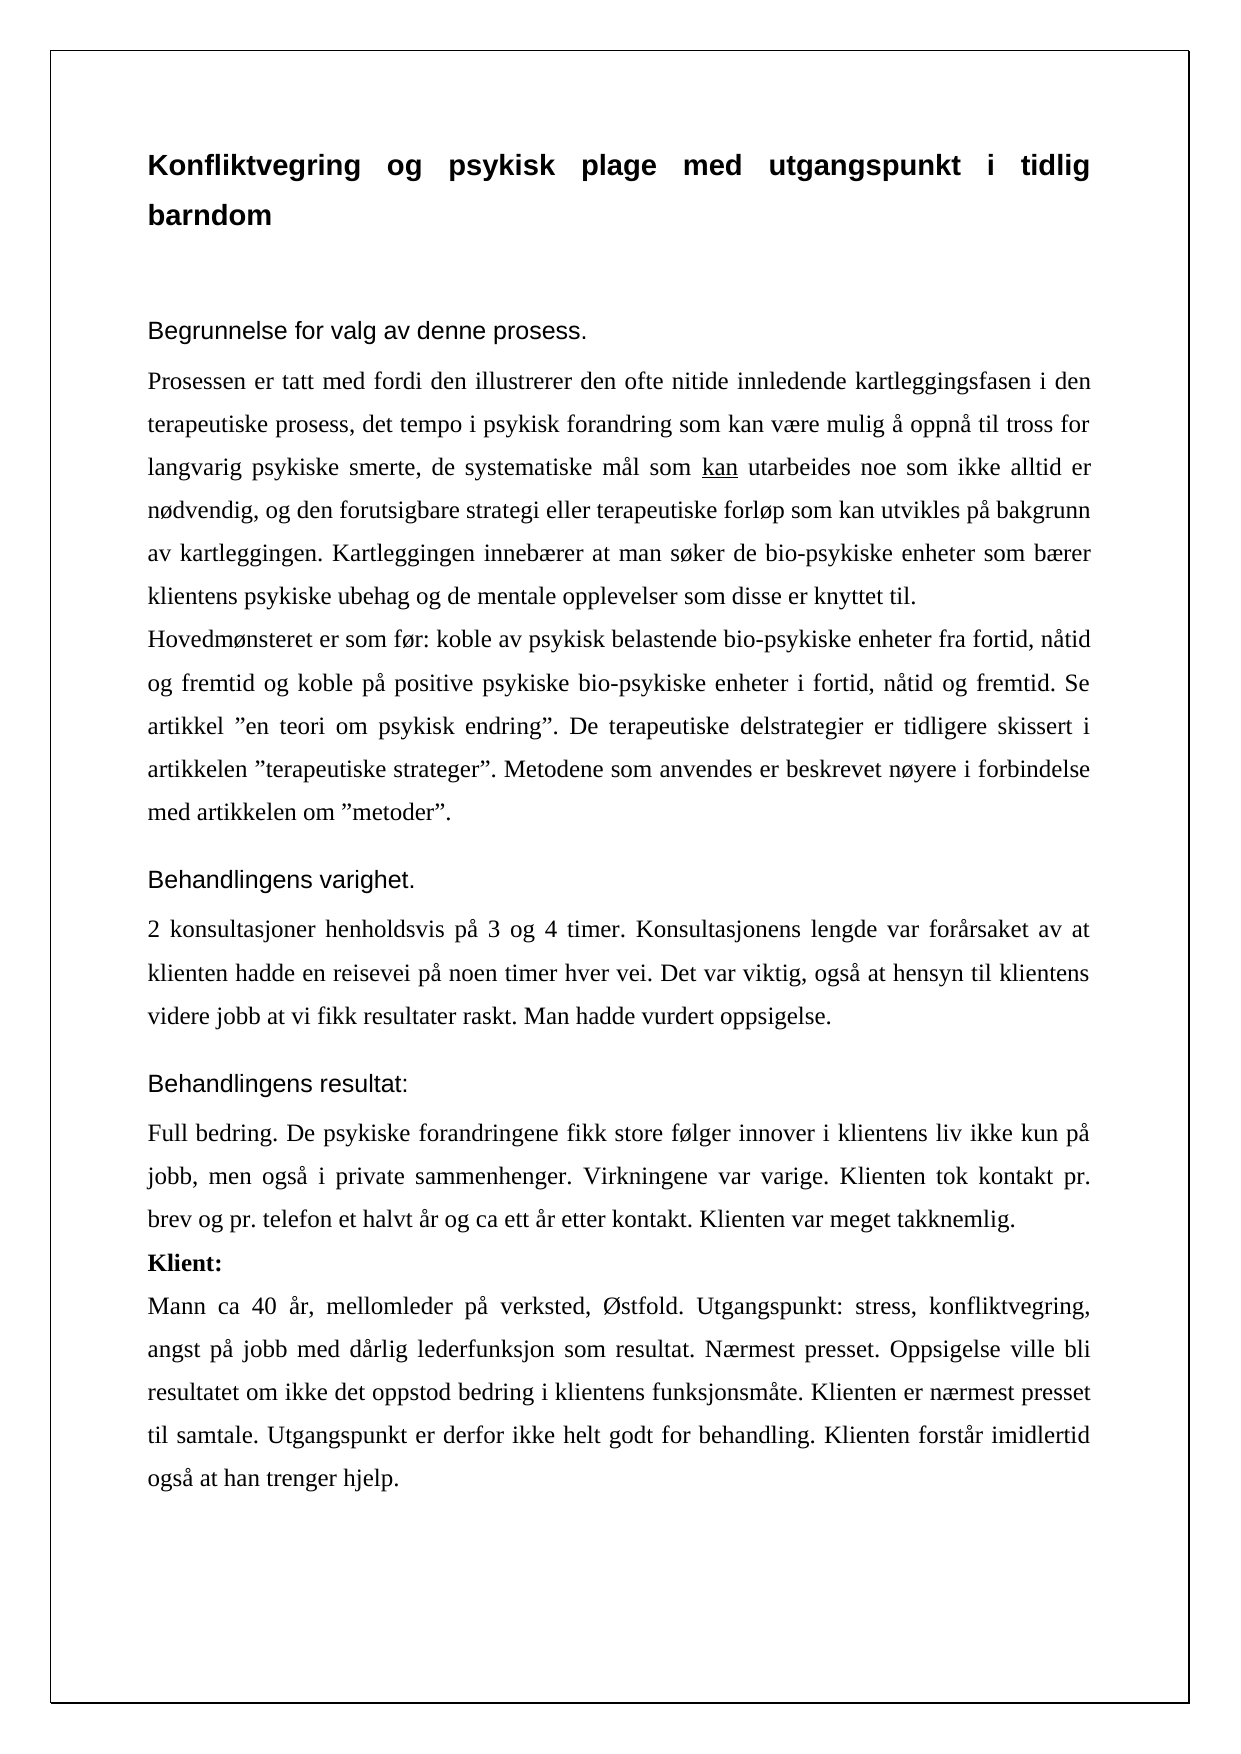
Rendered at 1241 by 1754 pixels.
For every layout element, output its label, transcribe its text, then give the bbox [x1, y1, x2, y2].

subtitle Konfliktvegring og psykisk plage med utgangspunkt i tidlig barndom [147, 148, 1092, 231]
subtitle Behandlingens varighet. [147, 865, 1092, 894]
text Prosessen er tatt med fordi den illustrerer den ofte nitide innledende kartleggingsfasen i den terapeutiske prosess, det tempo i psykisk forandring som kan være mulig å oppnå til tross for langvarig psykiske smerte, de systematiske mål som kan utarbeides noe som ikke alltid er nødvendig, og den forutsigbare strategi eller terapeutiske forløp som kan utvikles på bakgrunn av kartleggingen. Kartleggingen innebærer at man søker de bio-psykiske enheter som bærer klientens psykiske ubehag og de mentale opplevelser som disse er knyttet til. [147, 366, 1092, 610]
text 2 konsultasjoner henholdsvis på 3 og 4 timer. Konsultasjonens lengde var forårsaket av at klienten hadde en reisevei på noen timer hver vei. Det var viktig, også at hensyn til klientens videre jobb at vi fikk resultater raskt. Man hadde vurdert oppsigelse. [147, 914, 1092, 1029]
text Mann ca 40 år, mellomleder på verksted, Østfold. Utgangspunkt: stress, konfliktvegring, angst på jobb med dårlig lederfunksjon som resultat. Nærmest presset. Oppsigelse ville bli resultatet om ikke det oppstod bedring i klientens funksjonsmåte. Klienten er nærmest presset til samtale. Utgangspunkt er derfor ikke helt godt for behandling. Klienten forstår imidlertid også at han trenger hjelp. [147, 1291, 1092, 1492]
text Full bedring. De psykiske forandringene fikk store følger innover i klientens liv ikke kun på jobb, men også i private sammenhenger. Virkningene var varige. Klienten tok kontakt pr. brev og pr. telefon et halvt år og ca ett år etter kontakt. Klienten var meget takknemlig. [147, 1118, 1092, 1233]
subtitle Begrunnelse for valg av denne prosess. [147, 316, 1092, 345]
text Klient: [147, 1248, 1092, 1276]
subtitle Behandlingens resultat: [147, 1069, 1092, 1098]
text Hovedmønsteret er som før: koble av psykisk belastende bio-psykiske enheter fra fortid, nåtid og fremtid og koble på positive psykiske bio-psykiske enheter i fortid, nåtid og fremtid. Se artikkel ”en teori om psykisk endring”. De terapeutiske delstrategier er tidligere skissert i artikkelen ”terapeutiske strateger”. Metodene som anvendes er beskrevet nøyere i forbindelse med artikkelen om ”metoder”. [147, 624, 1092, 826]
